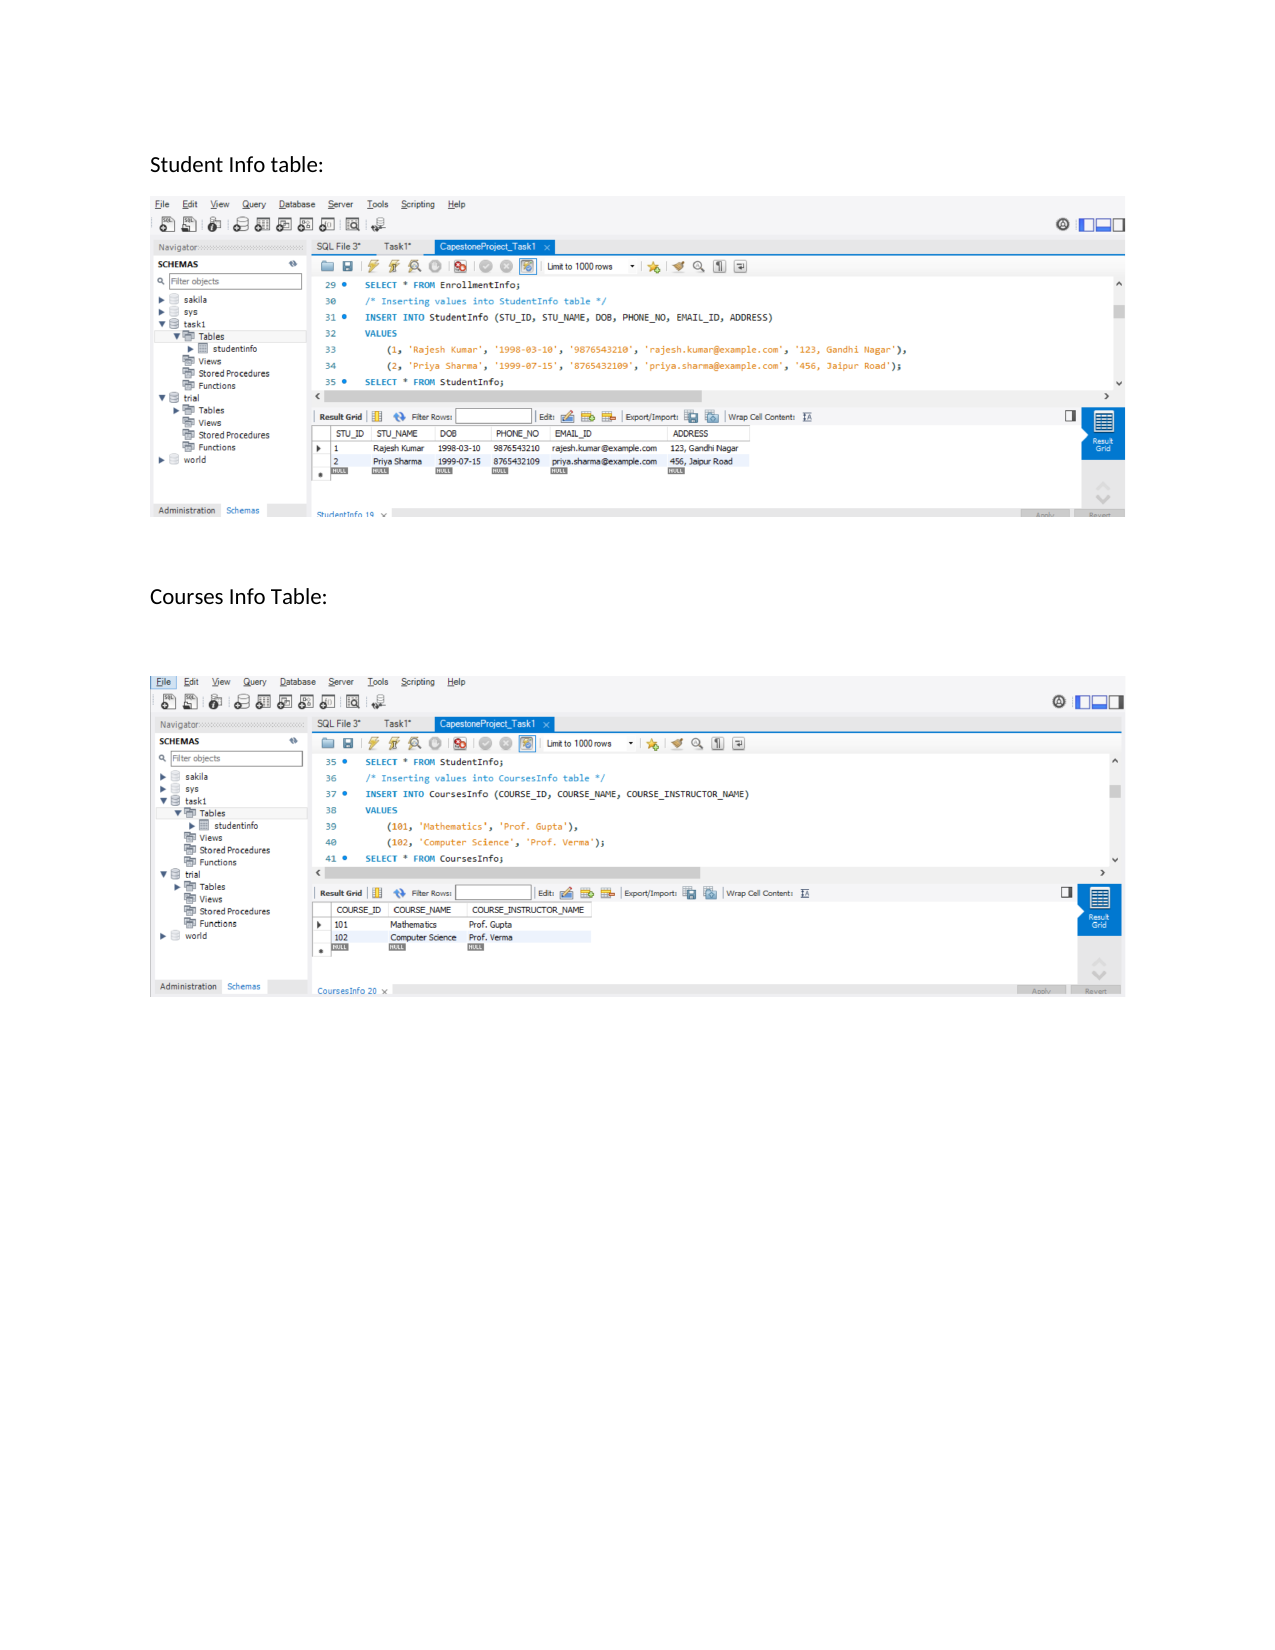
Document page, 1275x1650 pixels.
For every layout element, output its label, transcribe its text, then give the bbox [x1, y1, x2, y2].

text Courses Info Table: [150, 582, 1125, 610]
text Student Info table: [150, 150, 1125, 178]
picture [150, 196, 1125, 517]
picture [150, 676, 1125, 997]
